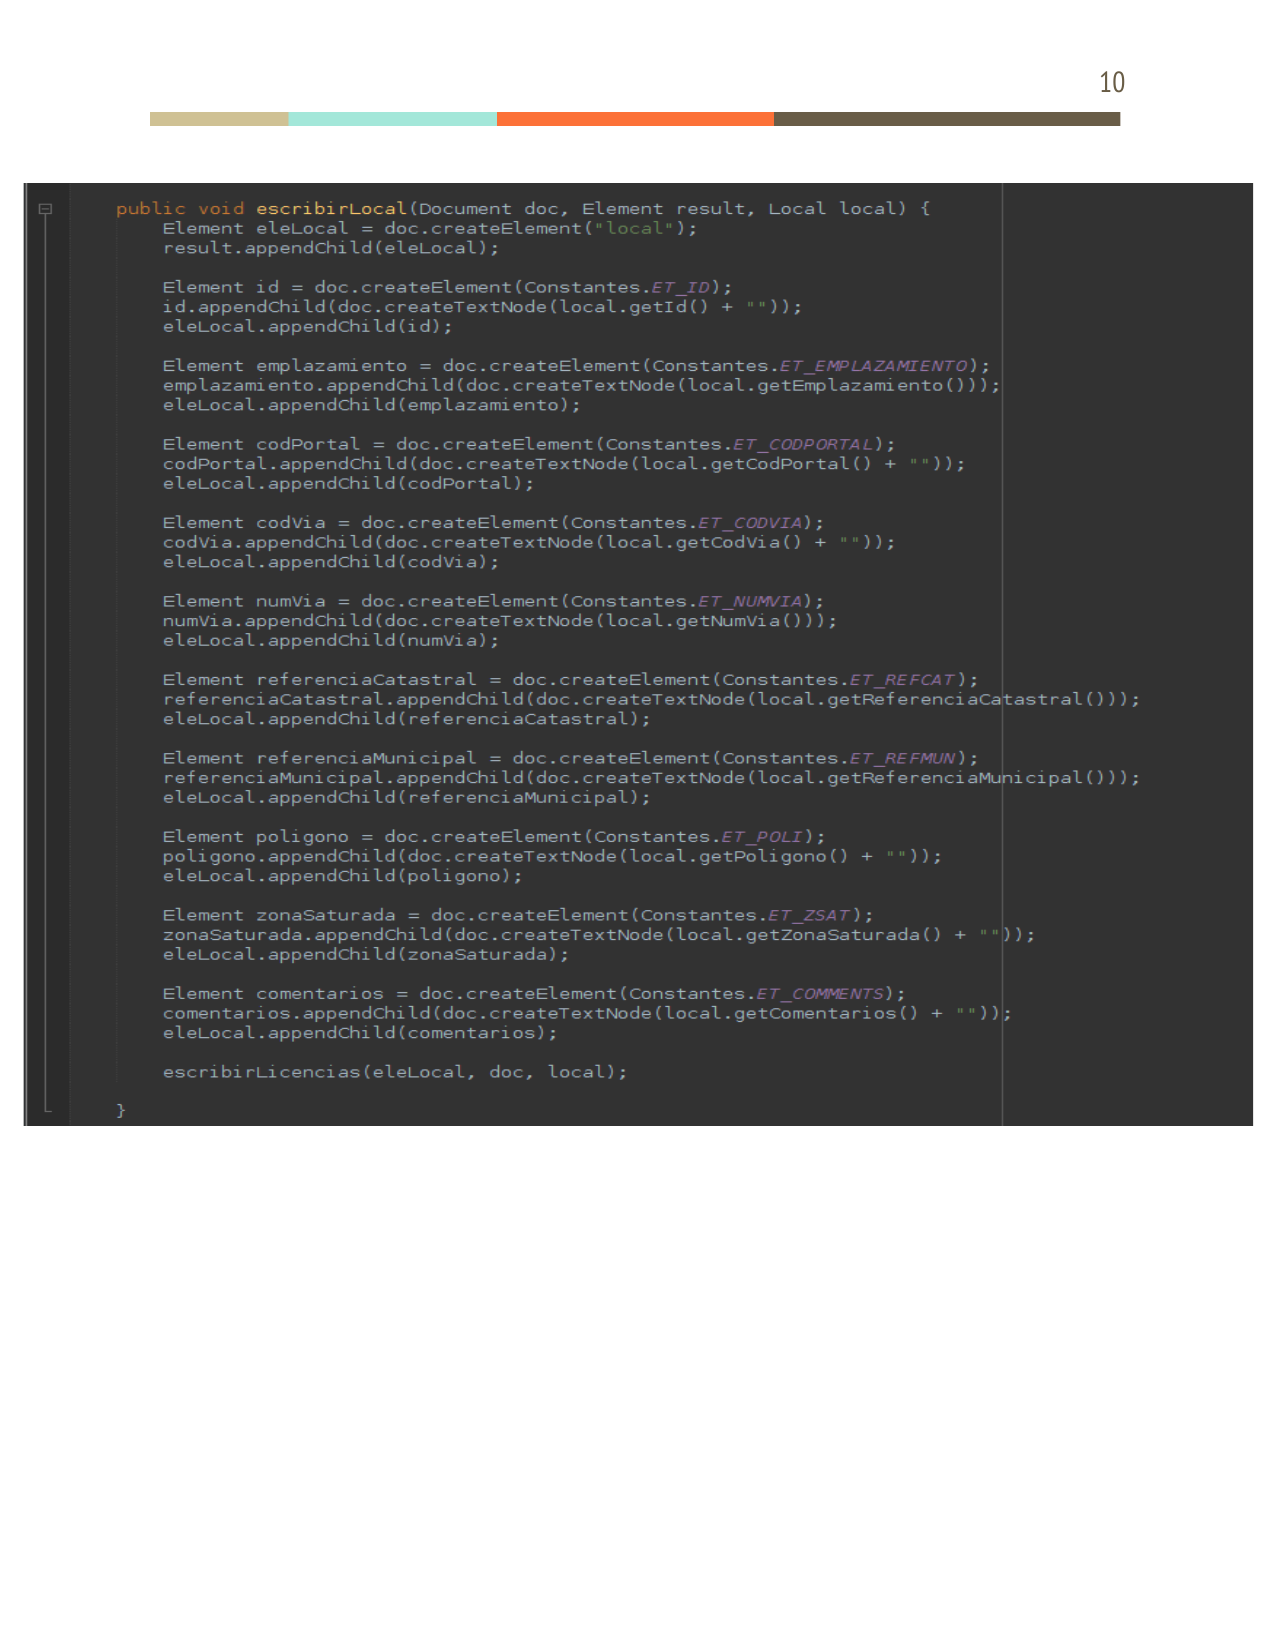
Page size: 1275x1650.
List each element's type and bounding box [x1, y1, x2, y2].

picture [150, 112, 1121, 126]
picture [23, 183, 1254, 1126]
